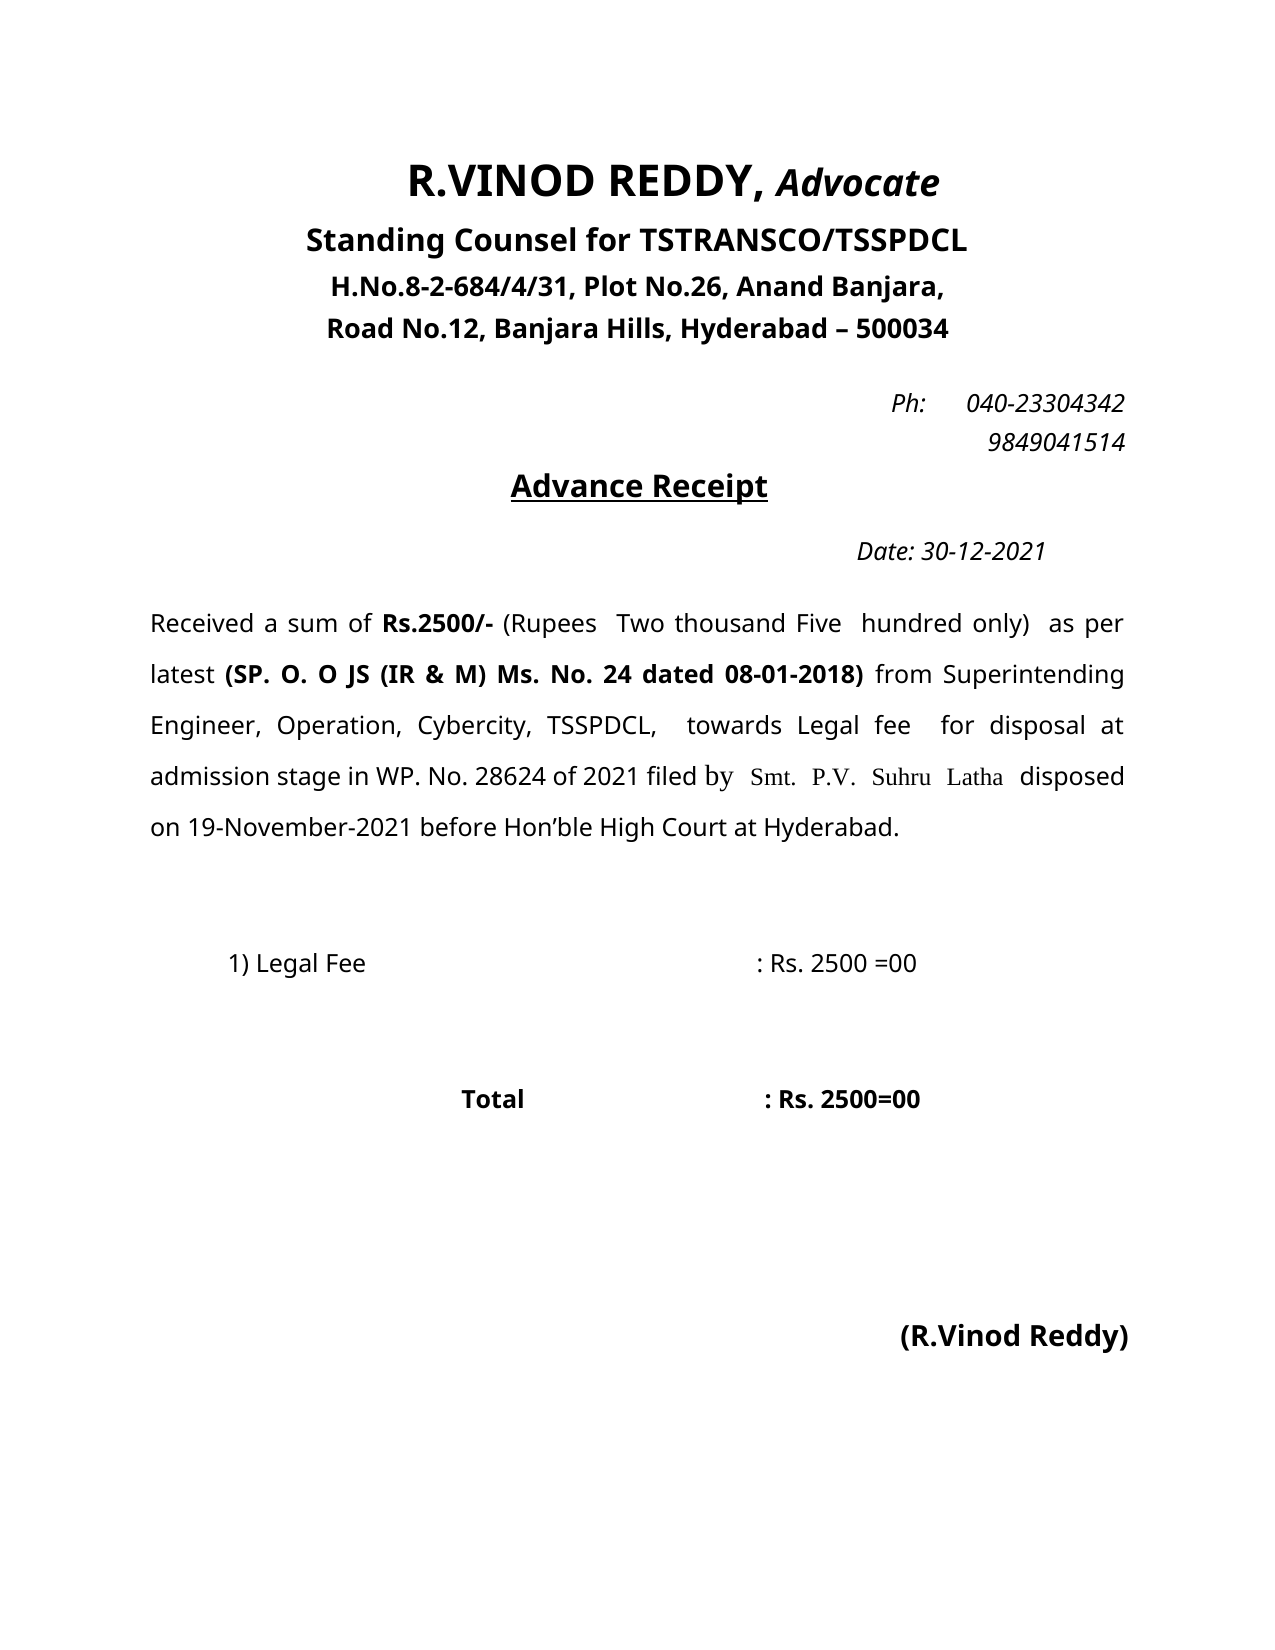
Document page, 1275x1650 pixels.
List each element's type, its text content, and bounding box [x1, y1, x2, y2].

text 1) Legal Fee : Rs. 2500 =00 [227, 946, 1010, 980]
text Ph: 040-23304342 [150, 385, 1125, 419]
text Total : Rs. 2500=00 [227, 1082, 1010, 1116]
text 9849041514 [150, 424, 1125, 458]
text Road No.12, Banjara Hills, Hyderabad – 500034 [150, 310, 1125, 347]
text (R.Vinod Reddy) [677, 1315, 1128, 1355]
text H.No.8-2-684/4/31, Plot No.26, Anand Banjara, [150, 267, 1125, 304]
text Date: 30-12-2021 [227, 533, 1047, 567]
text Received a sum of Rs.2500/- (Rupees Two thousand Five hundred only) as per latest (SP. O. O JS (IR & M) Ms. No. 24 dated 08-01-2018) from Superintending Engineer, Operation, Cybercity, TSSPDCL, towards Legal fee for disposal at admission stage in WP. No. 28624 of 2021 filed by Smt. P.V. Suhru Latha disposed on 19-November-2021 before Hon’ble High Court at Hyderabad. [150, 605, 1125, 844]
text Standing Counsel for TSTRANSCO/TSSPDCL [227, 218, 1047, 261]
text Advance Receipt [150, 463, 1128, 506]
text R.VINOD REDDY, Advocate [227, 150, 1047, 209]
